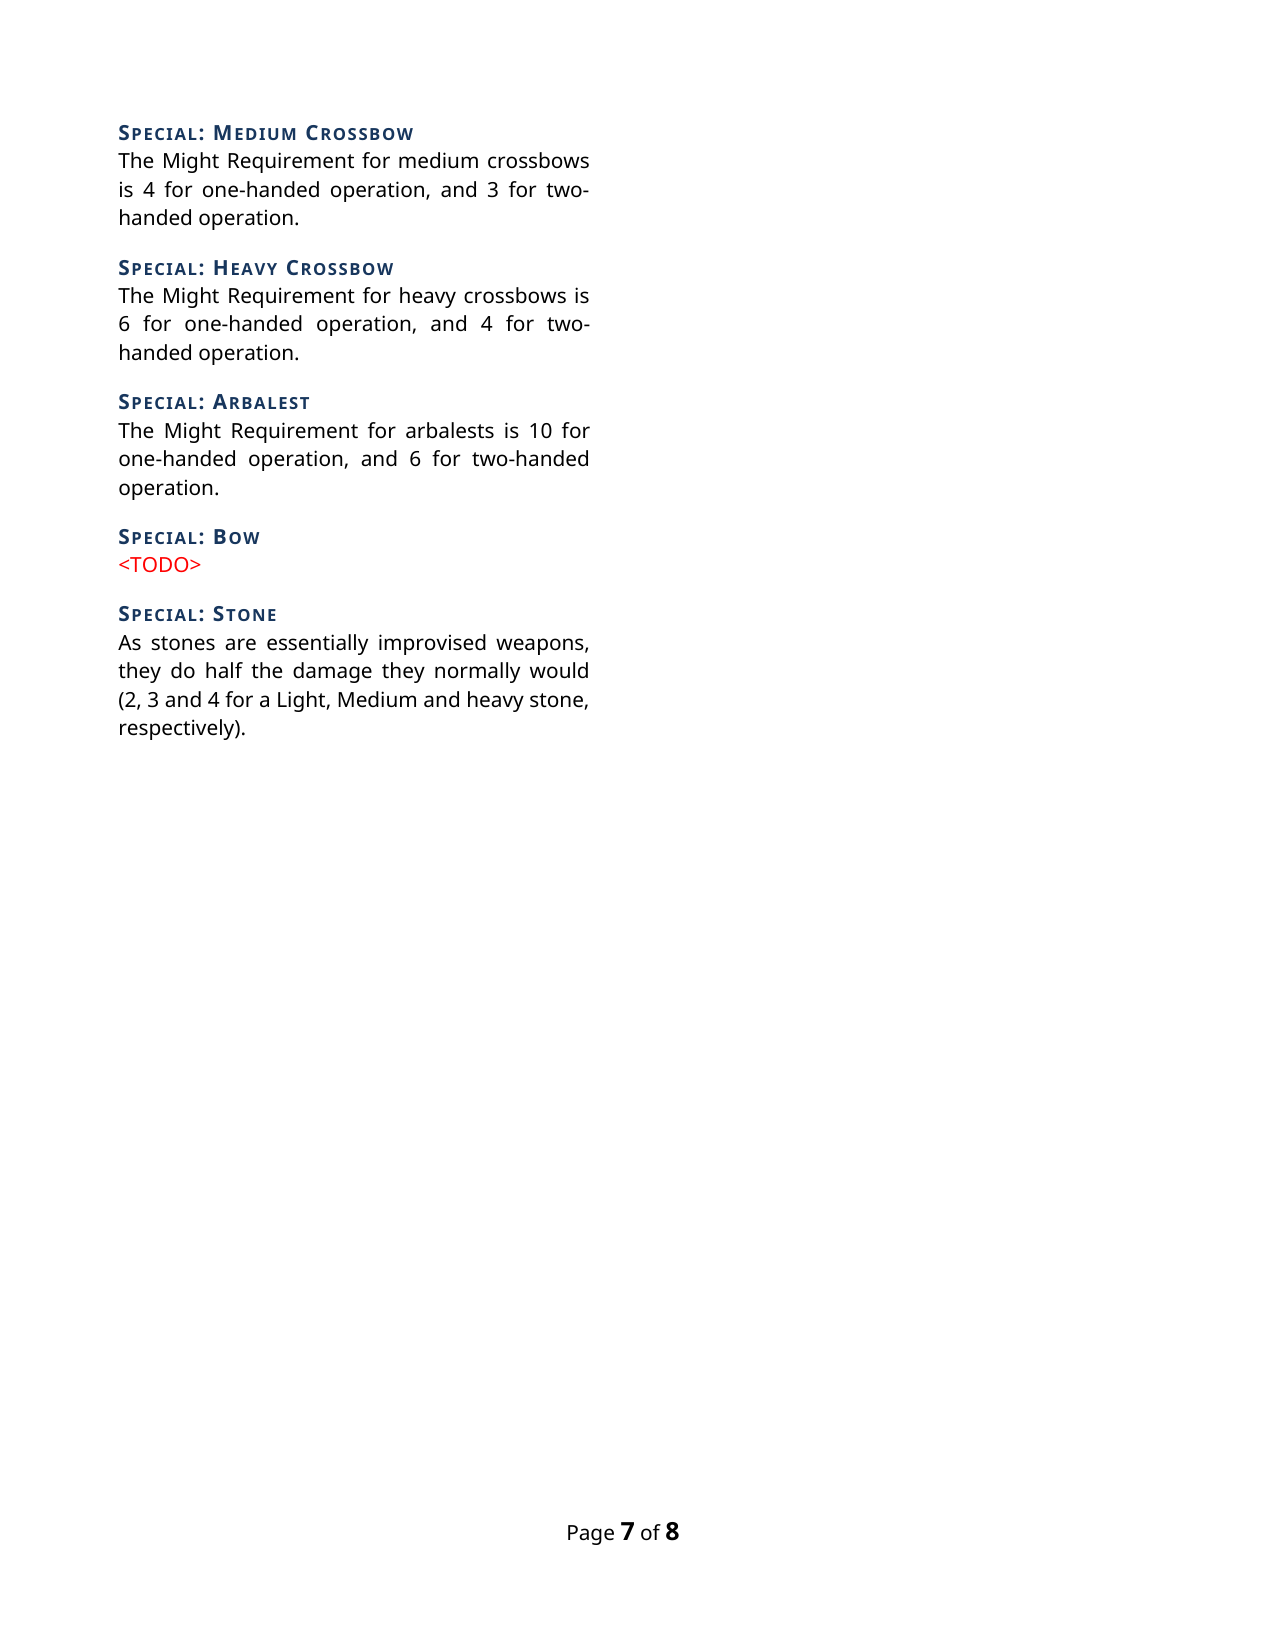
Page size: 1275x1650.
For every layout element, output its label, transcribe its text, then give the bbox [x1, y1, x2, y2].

subtitle Special: Medium Crossbow [118, 118, 591, 147]
subtitle Special: Arbalest [118, 387, 591, 416]
text As stones are essentially improvised weapons, they do half the damage they normally would (2, 3 and 4 for a Light, Medium and heavy stone, respectively). [118, 628, 591, 742]
subtitle Special: Stone [118, 599, 591, 628]
subtitle Special: Bow [118, 522, 591, 550]
text The Might Requirement for heavy crossbows is 6 for one-handed operation, and 4 for two-handed operation. [118, 281, 591, 366]
text The Might Requirement for medium crossbows is 4 for one-handed operation, and 3 for two-handed operation. [118, 147, 591, 232]
subtitle Special: Heavy Crossbow [118, 253, 591, 281]
text The Might Requirement for arbalests is 10 for one-handed operation, and 6 for two-handed operation. [118, 416, 591, 501]
text <TODO> [118, 550, 591, 579]
